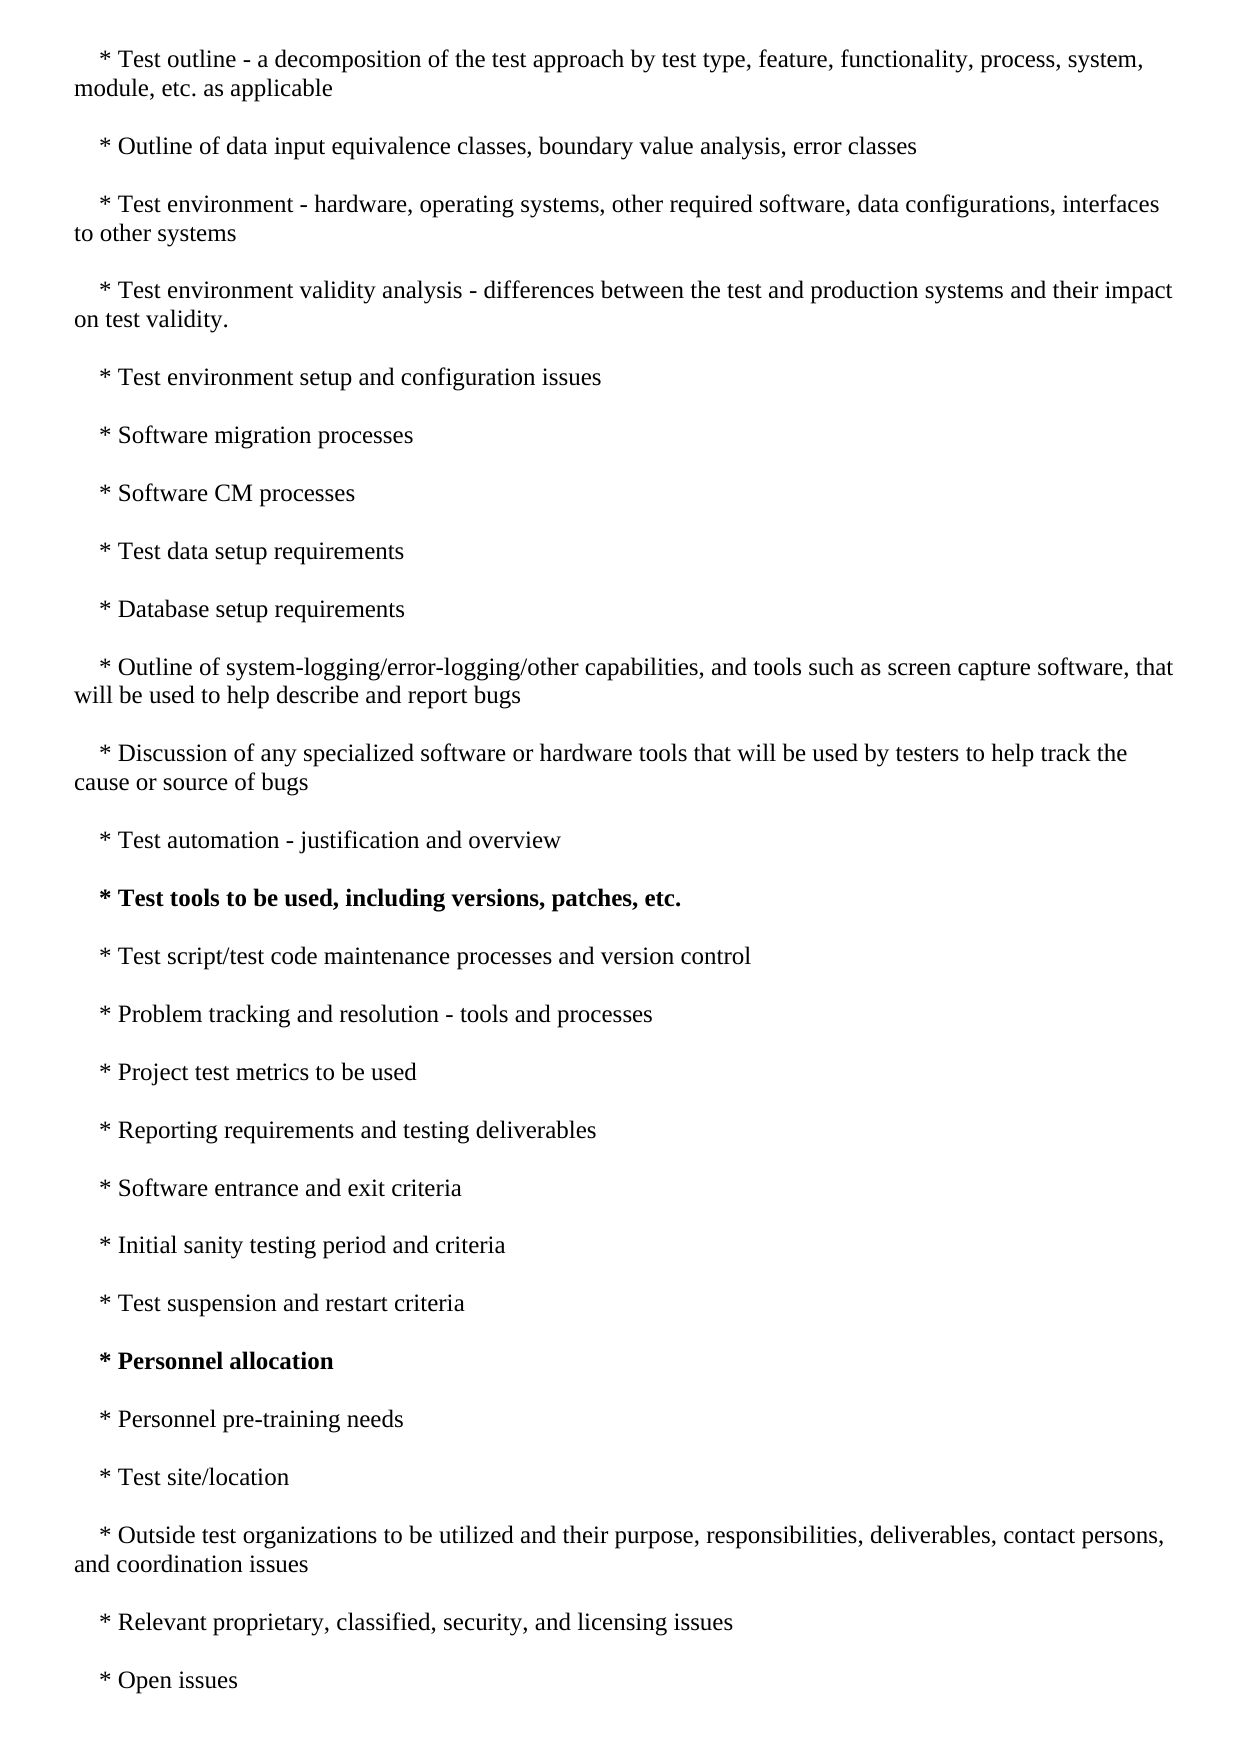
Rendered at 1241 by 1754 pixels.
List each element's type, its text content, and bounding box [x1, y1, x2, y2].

text * Discussion of any specialized software or hardware tools that will be used by testers to help track the cause or source of bugs [74, 738, 1181, 796]
text * Project test metrics to be used [74, 1057, 1181, 1086]
text * Test suspension and restart criteria [74, 1288, 1181, 1317]
text * Software migration processes [74, 420, 1181, 449]
text * Open issues [74, 1665, 1181, 1693]
text * Database setup requirements [74, 594, 1181, 623]
text * Personnel pre-training needs [74, 1404, 1181, 1433]
text * Software CM processes [74, 478, 1181, 507]
text * Outline of system-logging/error-logging/other capabilities, and tools such as screen capture software, that will be used to help describe and report bugs [74, 652, 1181, 709]
text * Test tools to be used, including versions, patches, etc. [74, 883, 1181, 912]
text * Test environment validity analysis - differences between the test and production systems and their impact on test validity. [74, 276, 1181, 333]
text * Outside test organizations to be utilized and their purpose, responsibilities, deliverables, contact persons, and coordination issues [74, 1520, 1181, 1578]
text * Initial sanity testing period and criteria [74, 1231, 1181, 1259]
text * Test site/location [74, 1462, 1181, 1491]
text * Test environment setup and configuration issues [74, 362, 1181, 391]
text * Personnel allocation [74, 1346, 1181, 1375]
text * Reporting requirements and testing deliverables [74, 1115, 1181, 1143]
text * Test data setup requirements [74, 536, 1181, 565]
text * Outline of data input equivalence classes, boundary value analysis, error classes [74, 131, 1181, 160]
text * Problem tracking and resolution - tools and processes [74, 999, 1181, 1028]
text * Software entrance and exit criteria [74, 1173, 1181, 1201]
text * Test script/test code maintenance processes and version control [74, 941, 1181, 970]
text * Test automation - justification and overview [74, 825, 1181, 854]
text * Test environment - hardware, operating systems, other required software, data configurations, interfaces to other systems [74, 189, 1181, 246]
text * Test outline - a decomposition of the test approach by test type, feature, functionality, process, system, module, etc. as applicable [74, 44, 1181, 102]
text * Relevant proprietary, classified, security, and licensing issues [74, 1607, 1181, 1636]
